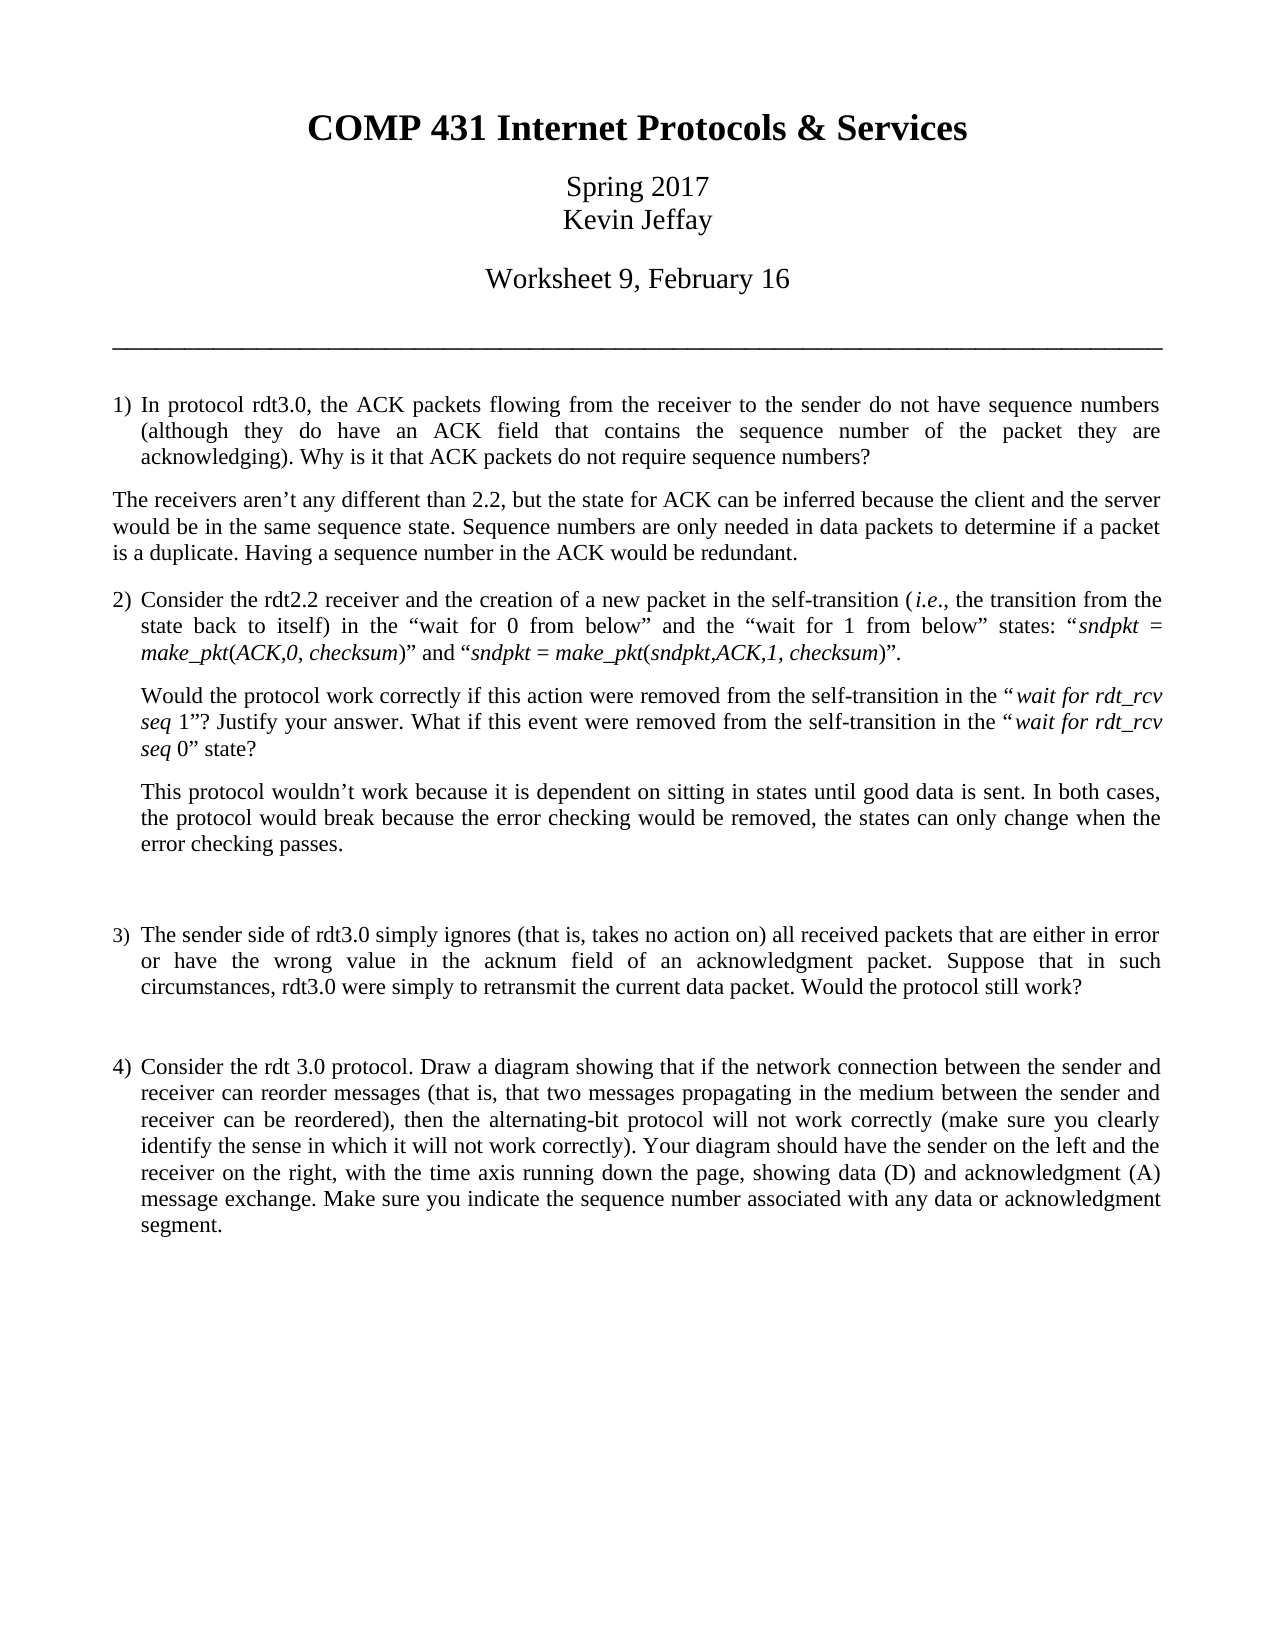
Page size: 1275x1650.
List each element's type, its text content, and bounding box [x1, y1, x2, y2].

title COMP 431 Internet Protocols & Services [112, 105, 1162, 148]
text Would the protocol work correctly if this action were removed from the self-transition in the “wait for rdt_rcv seq 1”? Justify your answer. What if this event were removed from the self-transition in the “wait for rdt_rcv seq 0” state? [141, 682, 1162, 761]
text 2) Consider the rdt2.2 receiver and the creation of a new packet in the self-transition (i.e., the transition from the state back to itself) in the “wait for 0 from below” and the “wait for 1 from below” states: “sndpkt = make_pkt(ACK,0, checksum)” and “sndpkt = make_pkt(sndpkt,ACK,1, checksum)”. [112, 586, 1162, 665]
text 4) Consider the rdt 3.0 protocol. Draw a diagram showing that if the network connection between the sender and receiver can reorder messages (that is, that two messages propagating in the medium between the sender and receiver can be reordered), then the alternating-bit protocol will not work correctly (make sure you clearly identify the sense in which it will not work correctly). Your diagram should have the sender on the left and the receiver on the right, with the time axis running down the page, showing data (D) and acknowledgment (A) message exchange. Make sure you indicate the sequence number associated with any data or acknowledgment segment. [112, 1053, 1162, 1238]
text This protocol wouldn’t work because it is dependent on sitting in states until good data is sent. In both cases, the protocol would break because the error checking would be removed, the states can only change when the error checking passes. [141, 778, 1162, 857]
text 1) In protocol rdt3.0, the ACK packets flowing from the receiver to the sender do not have sequence numbers (although they do have an ACK field that contains the sequence number of the packet they are acknowledging). Why is it that ACK packets do not require sequence numbers? [112, 391, 1162, 470]
text Worksheet 9, February 16 [112, 261, 1162, 294]
title Spring 2017 Kevin Jeffay [112, 169, 1162, 236]
text The receivers aren’t any different than 2.2, but the state for ACK can be inferred because the client and the server would be in the same sequence state. Sequence numbers are only needed in data packets to determine if a packet is a duplicate. Having a sequence number in the ACK would be redundant. [112, 486, 1162, 565]
text 3) The sender side of rdt3.0 simply ignores (that is, takes no action on) all received packets that are either in error or have the wrong value in the acknum field of an acknowledgment packet. Suppose that in such circumstances, rdt3.0 were simply to retransmit the current data packet. Would the protocol still work? [112, 921, 1162, 1000]
